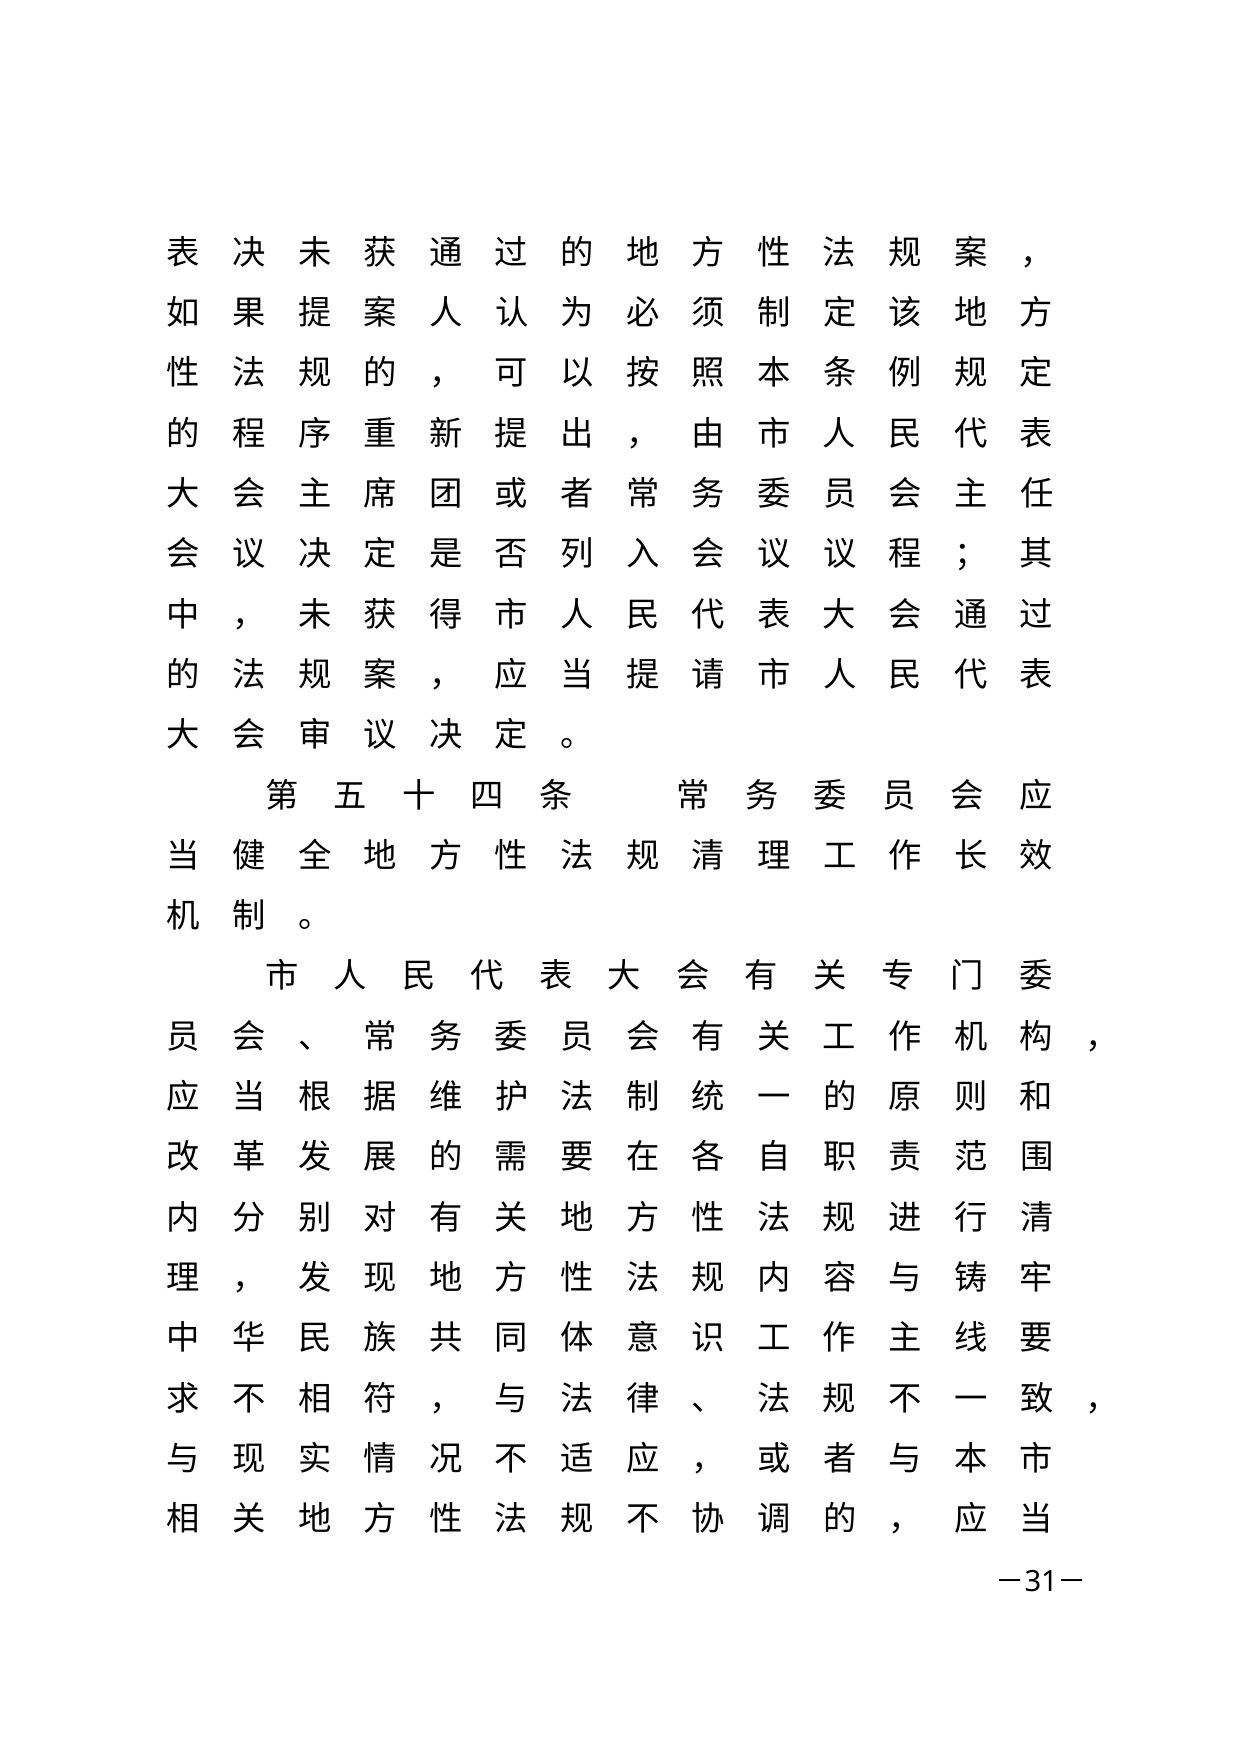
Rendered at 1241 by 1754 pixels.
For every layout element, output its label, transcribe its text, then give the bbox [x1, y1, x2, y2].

text 第五十三条 交付市人民代表大会及其常务委员会全体会议表决未获通过的地方性法规案，如果提案人认为必须制定该地方性法规的，可以按照本条例规定的程序重新提出，由市人民代表大会主席团或者常务委员会主任会议决定是否列入会议议程；其中，未获得市人民代表大会通过的法规案，应当提请市人民代表大会审议决定。 [167, 219, 1085, 762]
text 第五十四条 常务委员会应当健全地方性法规清理工作长效机制。 [167, 762, 1085, 943]
